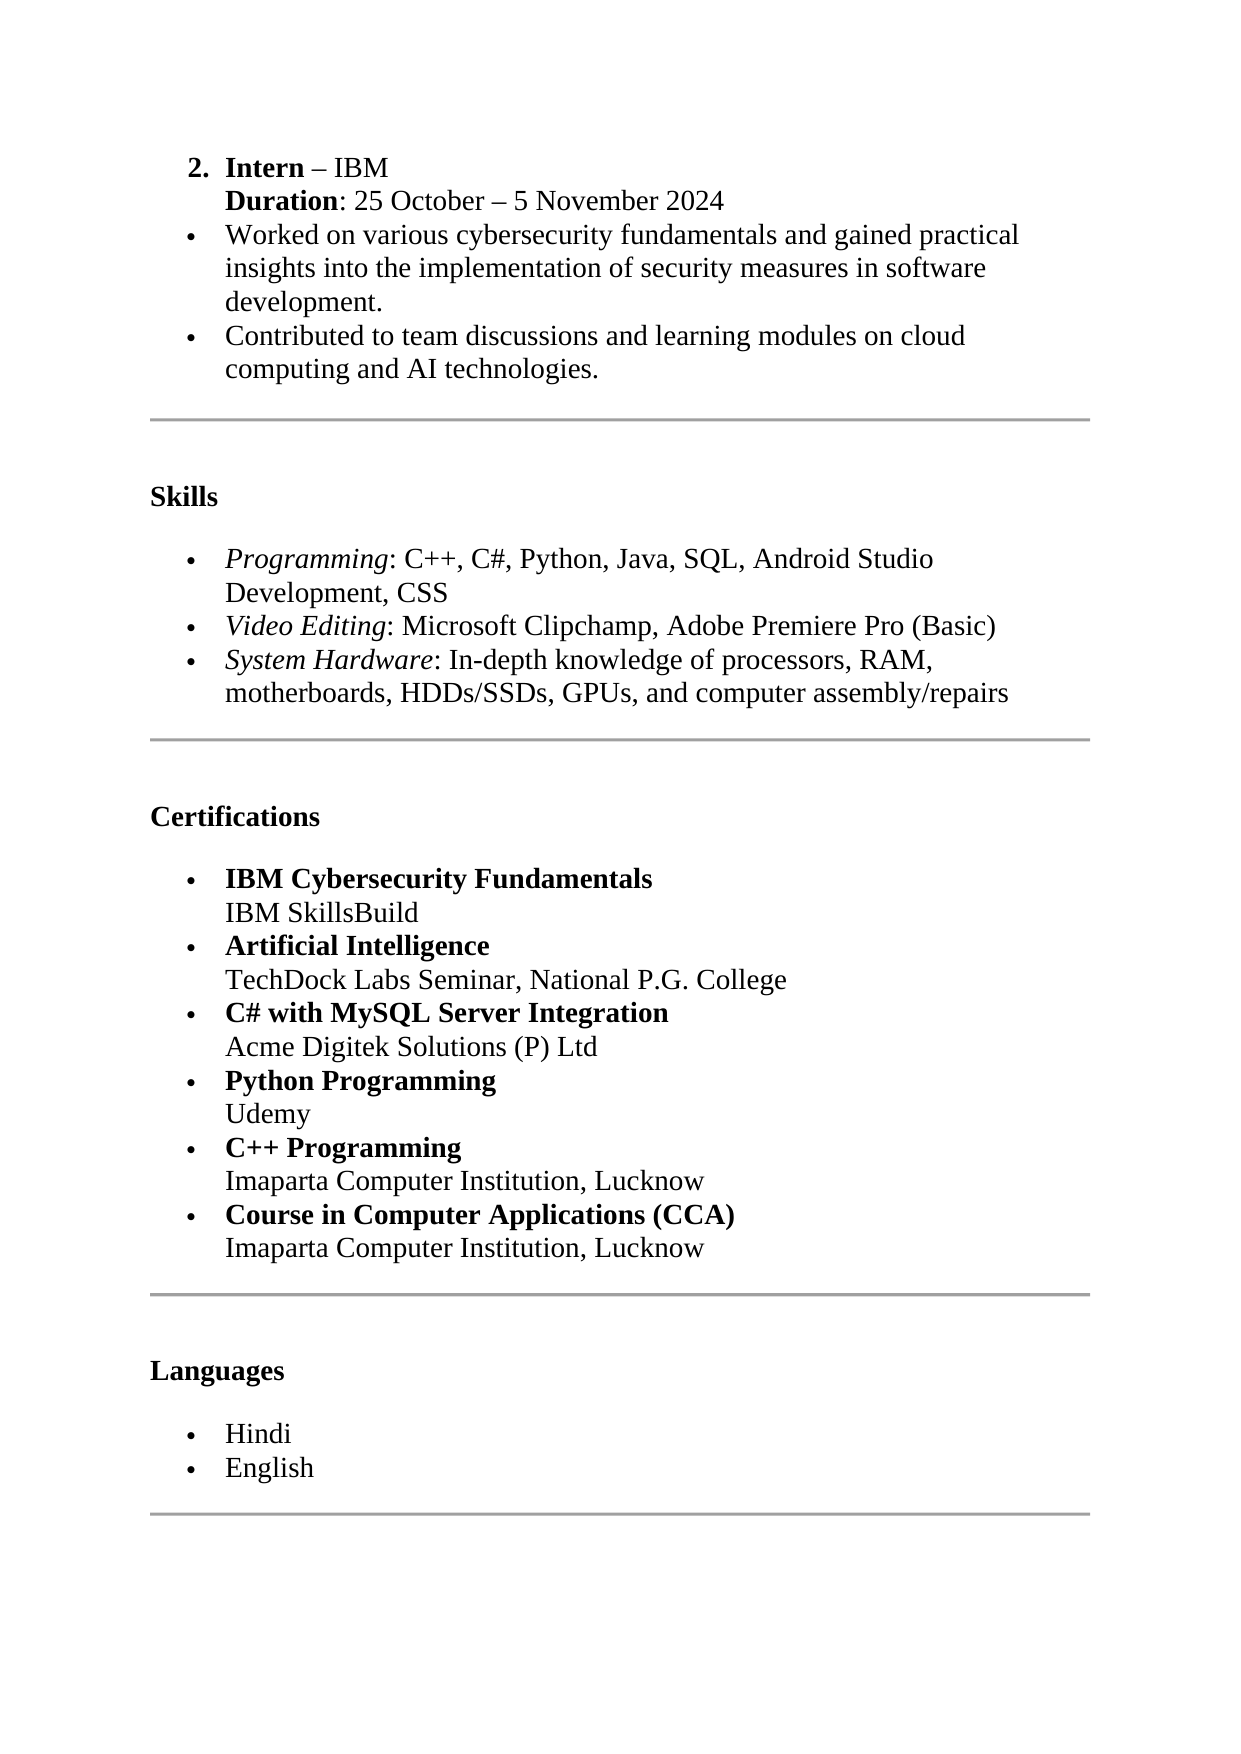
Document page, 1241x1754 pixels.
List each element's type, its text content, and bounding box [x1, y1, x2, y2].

list Artificial Intelligence TechDock Labs Seminar, National P.G. College [187, 928, 1090, 996]
list Video Editing: Microsoft Clipchamp, Adobe Premiere Pro (Basic) [187, 608, 1090, 642]
list English [187, 1450, 1090, 1483]
list System Hardware: In-depth knowledge of processors, RAM, motherboards, HDDs/SSDs, GPUs, and computer assembly/repairs [187, 642, 1090, 709]
list Course in Computer Applications (CCA) Imaparta Computer Institution, Lucknow [187, 1197, 1090, 1264]
text Certifications [150, 799, 1090, 832]
list Programming: C++, C#, Python, Java, SQL, Android Studio Development, CSS [187, 541, 1090, 608]
list C++ Programming Imaparta Computer Institution, Lucknow [187, 1130, 1090, 1197]
list Hindi [187, 1416, 1090, 1450]
list Contributed to team discussions and learning modules on cloud computing and AI technologies. [187, 318, 1090, 385]
text Skills [150, 479, 1090, 512]
list Python Programming Udemy [187, 1063, 1090, 1130]
list IBM Cybersecurity Fundamentals IBM SkillsBuild [187, 861, 1090, 928]
list Worked on various cybersecurity fundamentals and gained practical insights into the implementation of security measures in software development. [187, 217, 1090, 318]
text Languages [150, 1353, 1090, 1387]
list Intern – IBM Duration: 25 October – 5 November 2024 [187, 150, 1090, 217]
list C# with MySQL Server Integration Acme Digitek Solutions (P) Ltd [187, 996, 1090, 1063]
